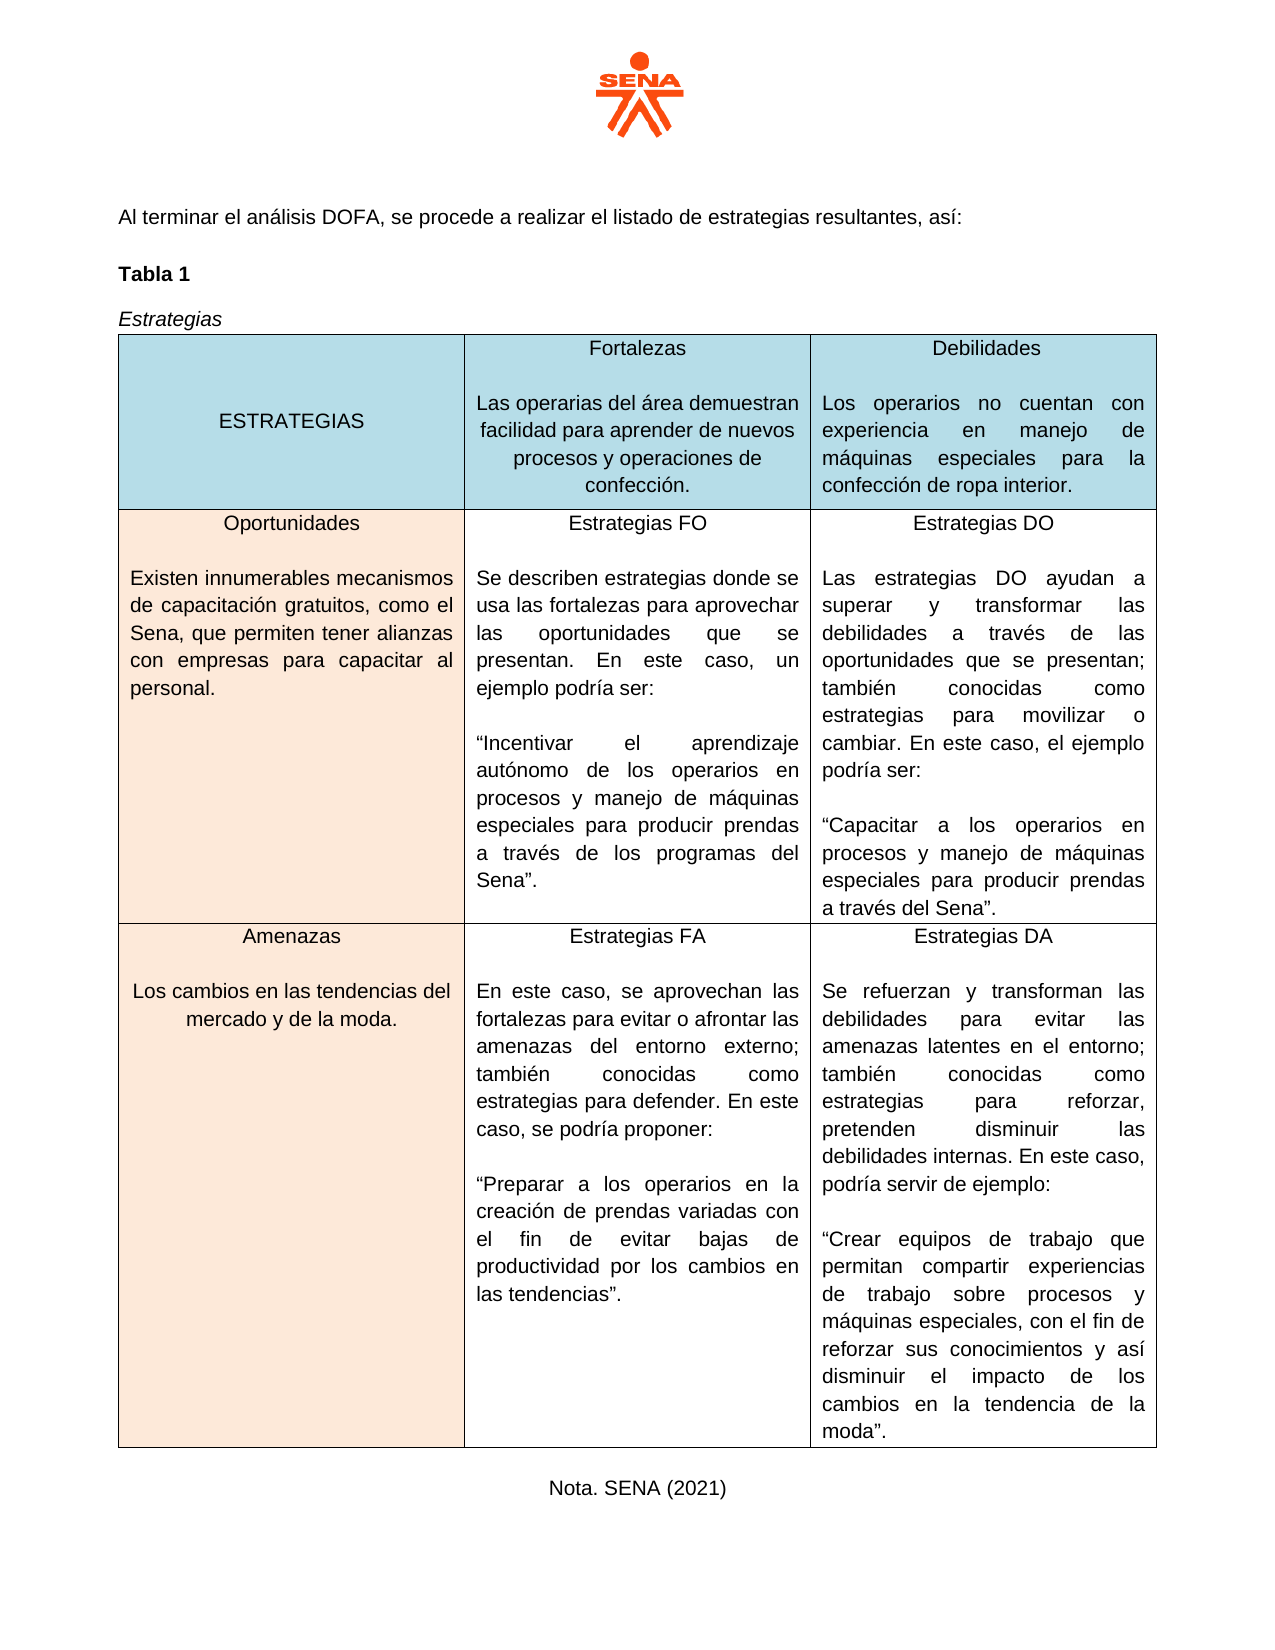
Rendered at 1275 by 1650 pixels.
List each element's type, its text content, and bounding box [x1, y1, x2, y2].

table_cell Amenazas Los cambios en las tendencias del mercado y de la moda. [119, 924, 464, 1447]
table_cell Estrategias DO Las estrategias DO ayudan a superar y transformar las debilidades a través de las oportunidades que se presentan; también conocidas como estrategias para movilizar o cambiar. En este caso, el ejemplo podría ser: “Capacitar a los operarios en procesos y manejo de máquinas especiales para producir prendas a través del Sena”. [811, 510, 1156, 923]
table_header ESTRATEGIAS [119, 335, 464, 509]
table_cell Estrategias FA En este caso, se aprovechan las fortalezas para evitar o afrontar las amenazas del entorno externo; también conocidas como estrategias para defender. En este caso, se podría proponer: “Preparar a los operarios en la creación de prendas variadas con el fin de evitar bajas de productividad por los cambios en las tendencias”. [465, 924, 810, 1447]
text Nota. SENA (2021) [118, 1476, 1157, 1499]
text Al terminar el análisis DOFA, se procede a realizar el listado de estrategias resultantes, así: [118, 205, 1157, 229]
table_cell Estrategias FO Se describen estrategias donde se usa las fortalezas para aprovechar las oportunidades que se presentan. En este caso, un ejemplo podría ser: “Incentivar el aprendizaje autónomo de los operarios en procesos y manejo de máquinas especiales para producir prendas a través de los programas del Sena”. [465, 510, 810, 923]
text Tabla 1 [118, 260, 1157, 286]
table_cell Estrategias DA Se refuerzan y transforman las debilidades para evitar las amenazas latentes en el entorno; también conocidas como estrategias para reforzar, pretenden disminuir las debilidades internas. En este caso, podría servir de ejemplo: “Crear equipos de trabajo que permitan compartir experiencias de trabajo sobre procesos y máquinas especiales, con el fin de reforzar sus conocimientos y así disminuir el impacto de los cambios en la tendencia de la moda”. [811, 924, 1156, 1447]
table_header Debilidades Los operarios no cuentan con experiencia en manejo de máquinas especiales para la confección de ropa interior. [811, 335, 1156, 509]
table_header Fortalezas Las operarias del área demuestran facilidad para aprender de nuevos procesos y operaciones de confección. [465, 335, 810, 509]
picture [585, 48, 690, 142]
table_cell Oportunidades Existen innumerables mecanismos de capacitación gratuitos, como el Sena, que permiten tener alianzas con empresas para capacitar al personal. [119, 510, 464, 923]
text Estrategias [118, 307, 1157, 331]
